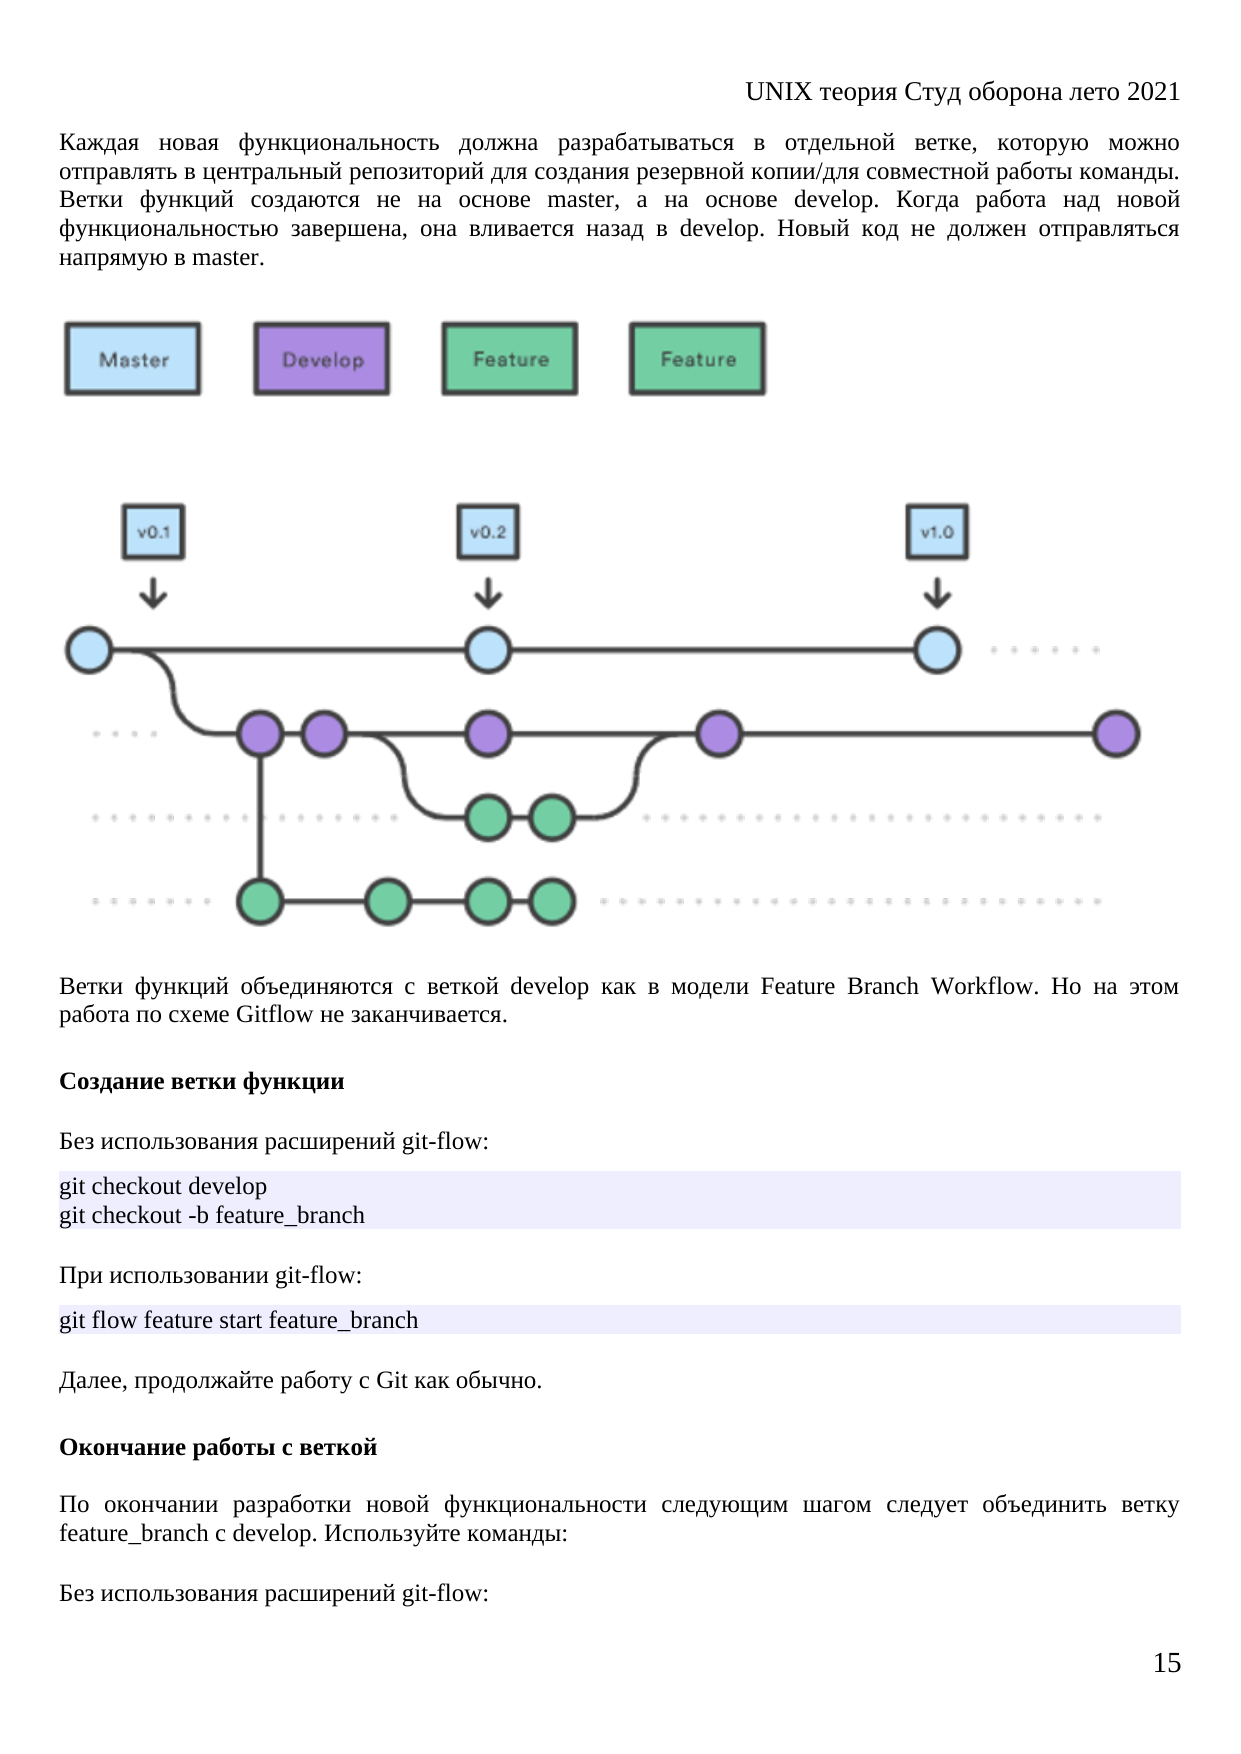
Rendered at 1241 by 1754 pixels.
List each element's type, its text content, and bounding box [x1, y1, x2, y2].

text Далее, продолжайте работу c Git как обычно. [59, 1365, 1181, 1394]
text Без использования расширений git-flow: [59, 1126, 1181, 1154]
text git checkout develop [59, 1171, 1181, 1200]
text По окончании разработки новой функциональности следующим шагом следует объединить ветку feature_branch c develop. Используйте команды: [59, 1489, 1181, 1547]
text Ветки функций объединяются с веткой develop как в модели Feature Branch Workflow. Но на этом работа по схеме Gitflow не заканчивается. [59, 971, 1181, 1028]
text Окончание работы с веткой [59, 1432, 1181, 1460]
text При использовании git-flow: [59, 1260, 1181, 1289]
text Без использования расширений git-flow: [59, 1578, 1181, 1607]
text git checkout -b feature_branch [59, 1200, 1181, 1229]
text git flow feature start feature_branch [59, 1305, 1181, 1334]
picture [58, 312, 1153, 938]
text Создание ветки функции [59, 1066, 1181, 1094]
text Каждая новая функциональность должна разрабатываться в отдельной ветке, которую можно отправлять в центральный репозиторий для создания резервной копии/для совместной работы команды. Ветки функций создаются не на основе master, a на основе develop. Когда работа над новой функциональностью завершена, она вливается назад в develop. Новый код не должен отправляться напрямую в master. [59, 127, 1181, 271]
